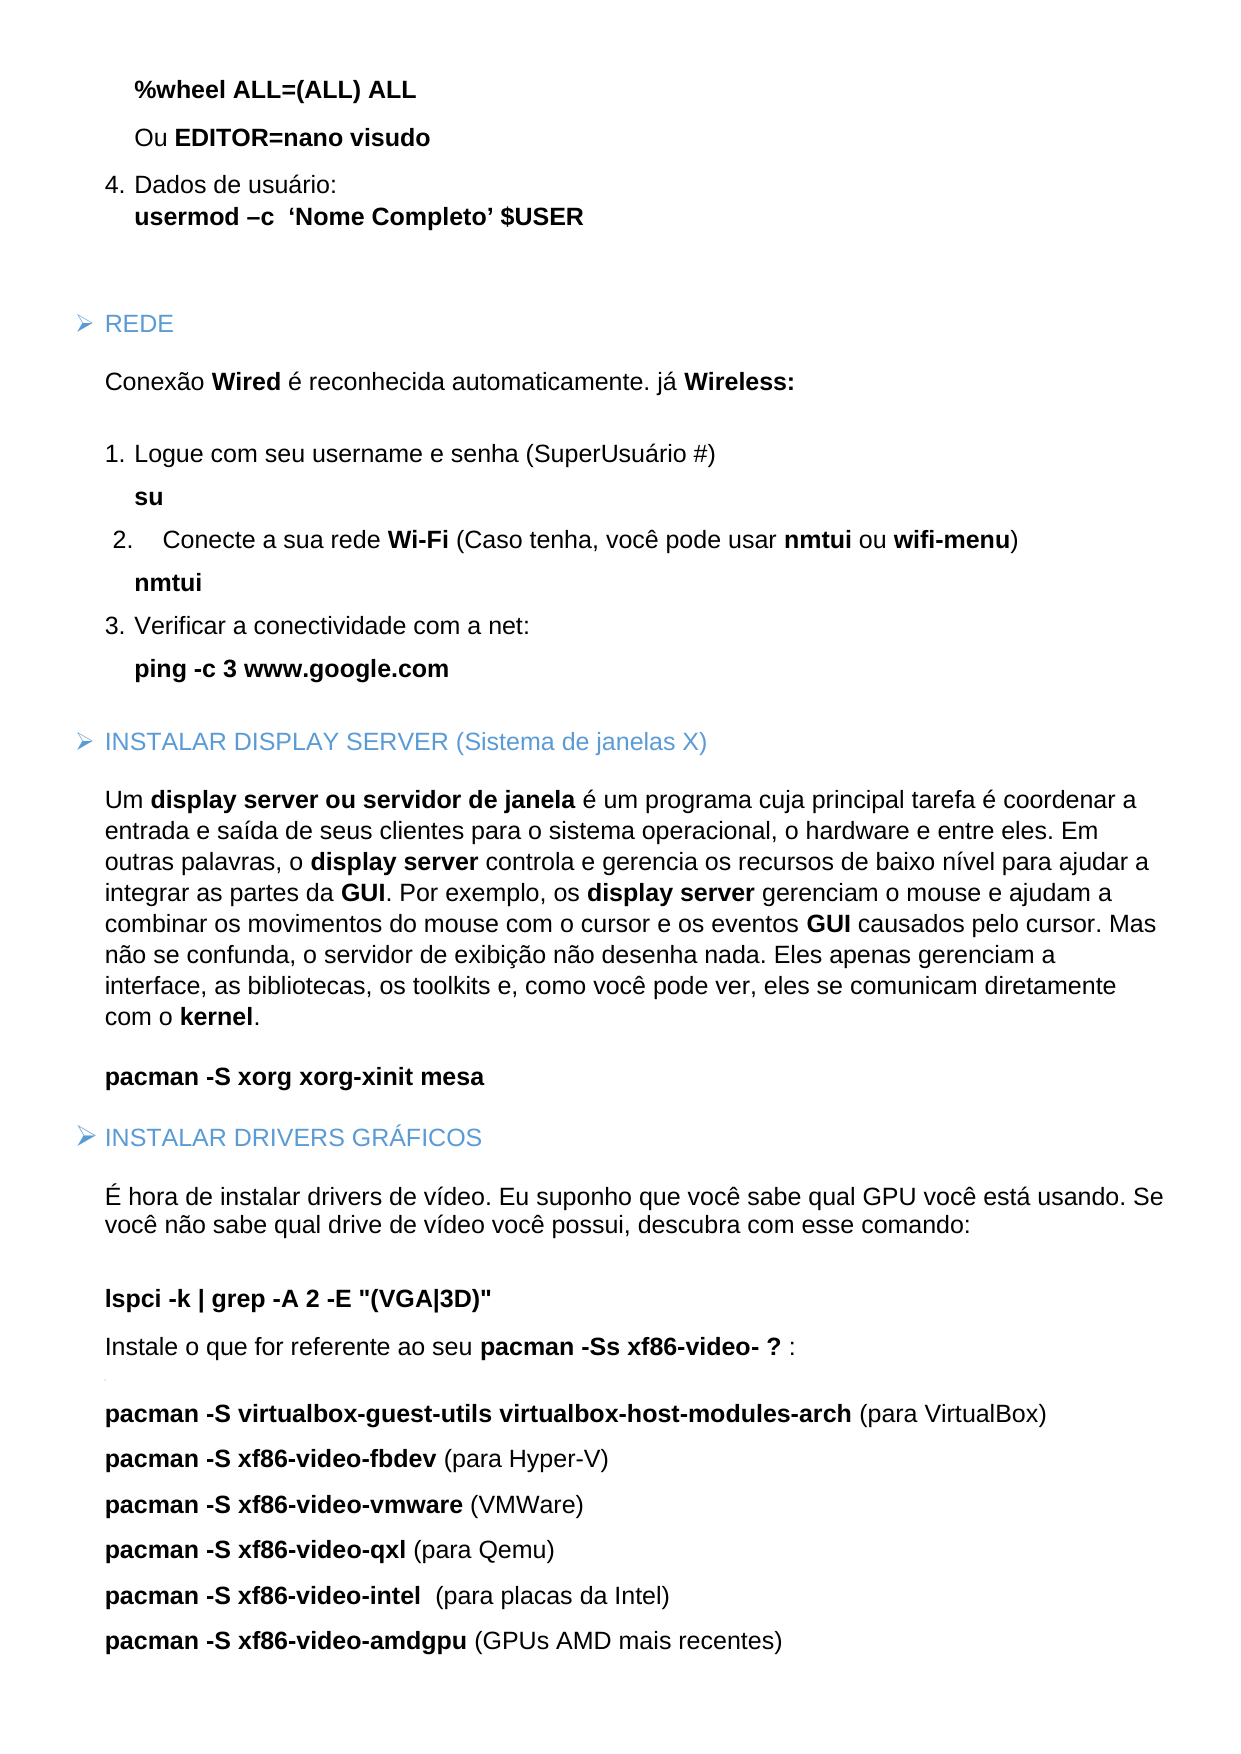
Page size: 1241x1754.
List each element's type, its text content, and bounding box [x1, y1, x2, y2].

text pacman -S xf86-video-fbdev (para Hyper-V) [104, 1444, 1165, 1473]
text Um display server ou servidor de janela é um programa cuja principal tarefa é coordenar a entrada e saída de seus clientes para o sistema operacional, o hardware e entre eles. Em outras palavras, o display server controla e gerencia os recursos de baixo nível para ajudar a integrar as partes da GUI. Por exemplo, os display server gerenciam o mouse e ajudam a combinar os movimentos do mouse com o cursor e os eventos GUI causados pelo cursor. Mas não se confunda, o servidor de exibição não desenha nada. Eles apenas gerenciam a interface, as bibliotecas, os toolkits e, como você pode ver, eles se comunicam diretamente com o kernel. [104, 785, 1165, 1031]
list usermod –c ‘Nome Completo’ $USER [134, 201, 1165, 230]
text Ou EDITOR=nano visudo [134, 123, 1165, 151]
text É hora de instalar drivers de vídeo. Eu suponho que você sabe qual GPU você está usando. Se você não sabe qual drive de vídeo você possui, descubra com esse comando: [104, 1181, 1165, 1239]
text Conexão Wired é reconhecida automaticamente. já Wireless: [104, 367, 1165, 395]
list ping -c 3 www.google.com [134, 654, 1165, 683]
text Instale o que for referente ao seu pacman -Ss xf86-video- ? : [104, 1332, 1165, 1361]
list Dados de usuário: [104, 170, 1165, 199]
text %wheel ALL=(ALL) ALL [134, 75, 1165, 104]
text pacman -S xf86-video-qxl (para Qemu) [104, 1535, 1165, 1564]
list nmtui [134, 568, 1165, 597]
text pacman -S xf86-video-intel (para placas da Intel) [104, 1581, 1165, 1609]
text pacman -S xf86-video-vmware (VMWare) [104, 1490, 1165, 1518]
text lspci -k | grep -A 2 -E "(VGA|3D)" [104, 1284, 1165, 1313]
list Logue com seu username e senha (SuperUsuário #) [104, 439, 1165, 468]
list Verificar a conectividade com a net: [104, 611, 1165, 640]
text pacman -S virtualbox-guest-utils virtualbox-host-modules-arch (para VirtualBox) [104, 1399, 1165, 1428]
text pacman -S xf86-video-amdgpu (GPUs AMD mais recentes) [104, 1626, 1165, 1655]
list REDE [75, 308, 1165, 337]
text pacman -S xorg xorg-xinit mesa [104, 1062, 1165, 1091]
list INSTALAR DISPLAY SERVER (Sistema de janelas X) [75, 727, 1090, 756]
subtitle INSTALAR DRIVERS GRÁFICOS [75, 1122, 1165, 1152]
list Conecte a sua rede Wi-Fi (Caso tenha, você pode usar nmtui ou wifi-menu) [112, 525, 1165, 554]
list su [134, 482, 1165, 511]
